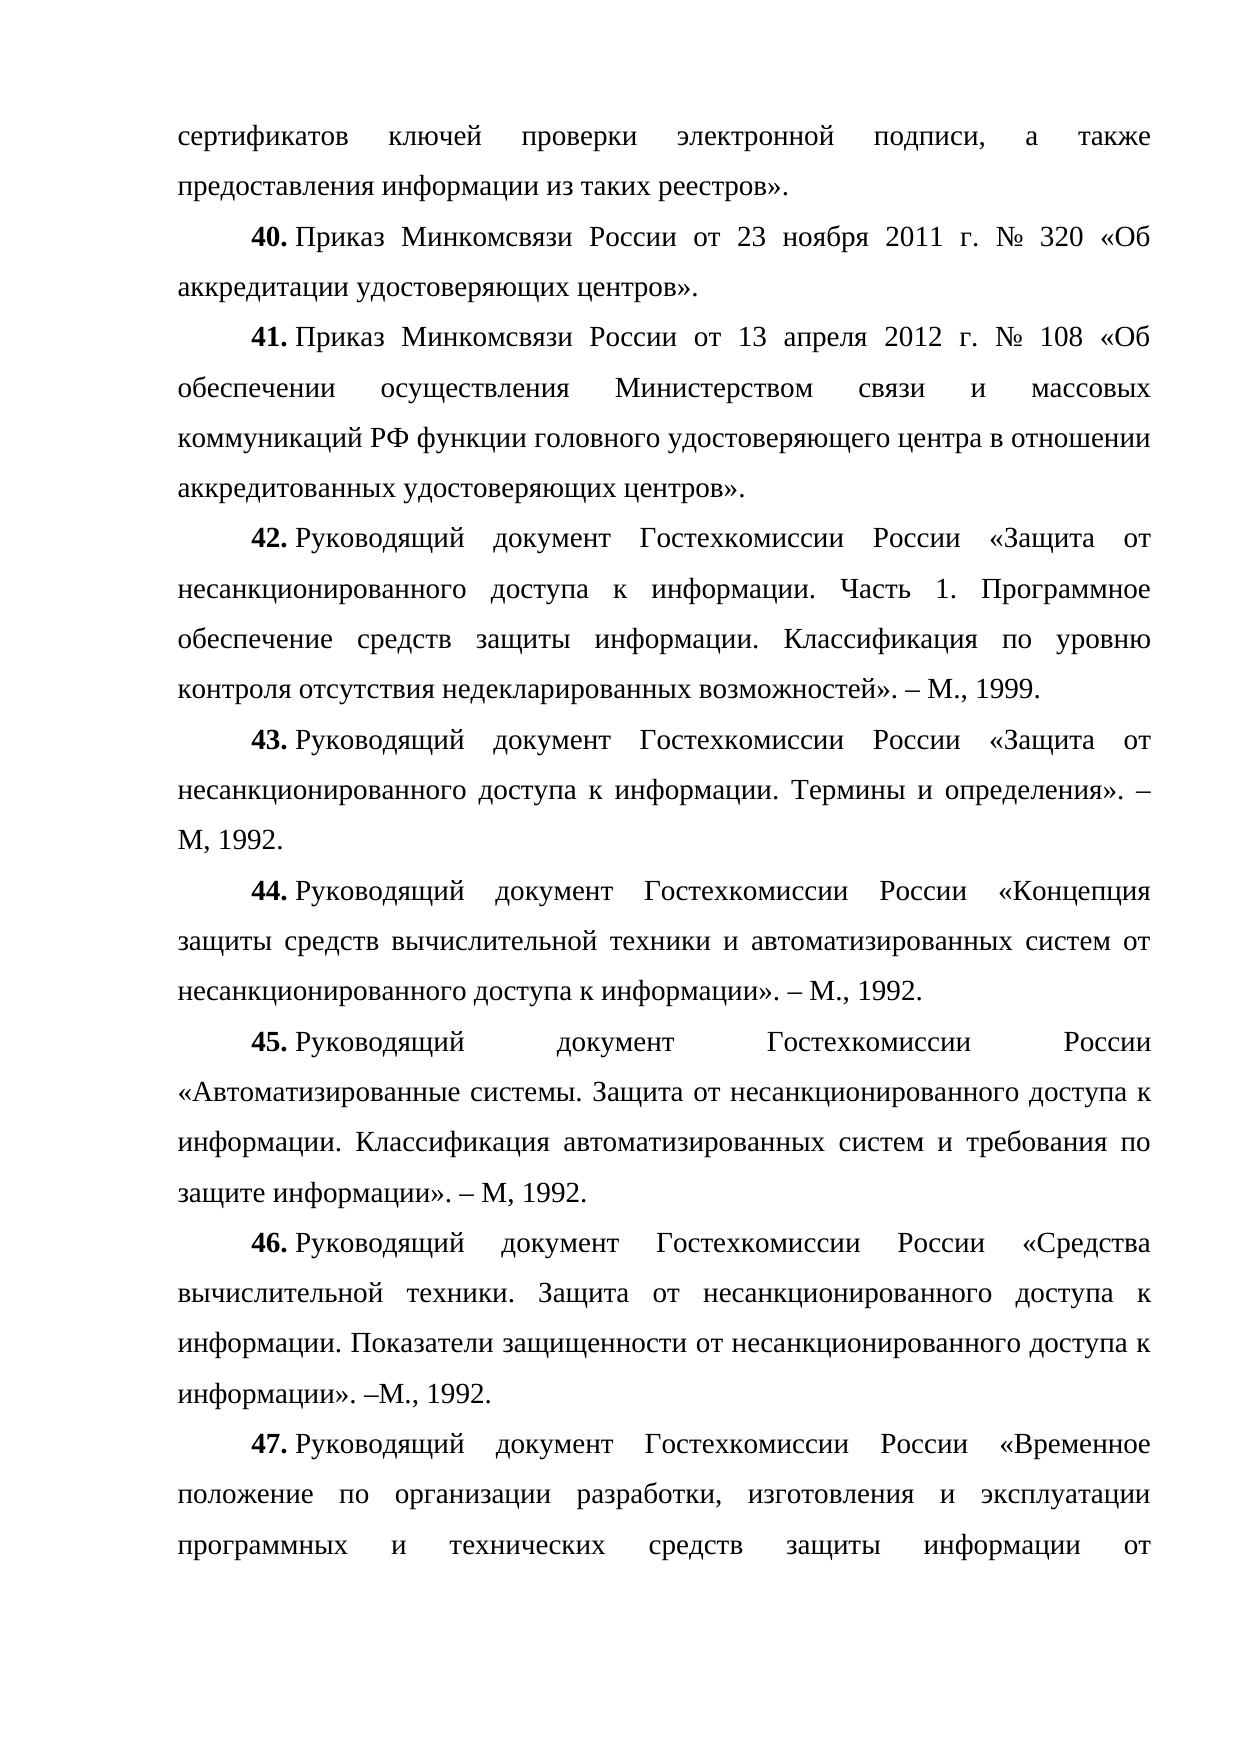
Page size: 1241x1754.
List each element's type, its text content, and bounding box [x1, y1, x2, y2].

list Приказ Минкомсвязи России от 23 ноября 2011 г. № 320 «Об аккредитации удостоверяющих центров». [177, 219, 1152, 303]
list Руководящий документ Гостехкомиссии России «Защита от несанкционированного доступа к информации. Часть 1. Программное обеспечение средств защиты информации. Классификация по уровню контроля отсутствия недекларированных возможностей». – М., 1999. [177, 521, 1152, 705]
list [177, 1426, 1152, 1560]
list Приказ Минкомсвязи России от 13 апреля 2012 г. № 108 «Об обеспечении осуществления Министерством связи и массовых коммуникаций РФ функции головного удостоверяющего центра в отношении аккредитованных удостоверяющих центров». [177, 319, 1152, 504]
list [177, 118, 1152, 202]
list Руководящий документ Гостехкомиссии России «Средства вычислительной техники. Защита от несанкционированного доступа к информации. Показатели защищенности от несанкционированного доступа к информации». –М., 1992. [177, 1225, 1152, 1409]
list Руководящий документ Гостехкомиссии России «Защита от несанкционированного доступа к информации. Термины и определения». – М, 1992. [177, 722, 1152, 856]
list Руководящий документ Гостехкомиссии России «Автоматизированные системы. Защита от несанкционированного доступа к информации. Классификация автоматизированных систем и требования по защите информации». – М, 1992. [177, 1024, 1152, 1208]
list Руководящий документ Гостехкомиссии России «Концепция защиты средств вычислительной техники и автоматизированных систем от несанкционированного доступа к информации». – М., 1992. [177, 873, 1152, 1007]
